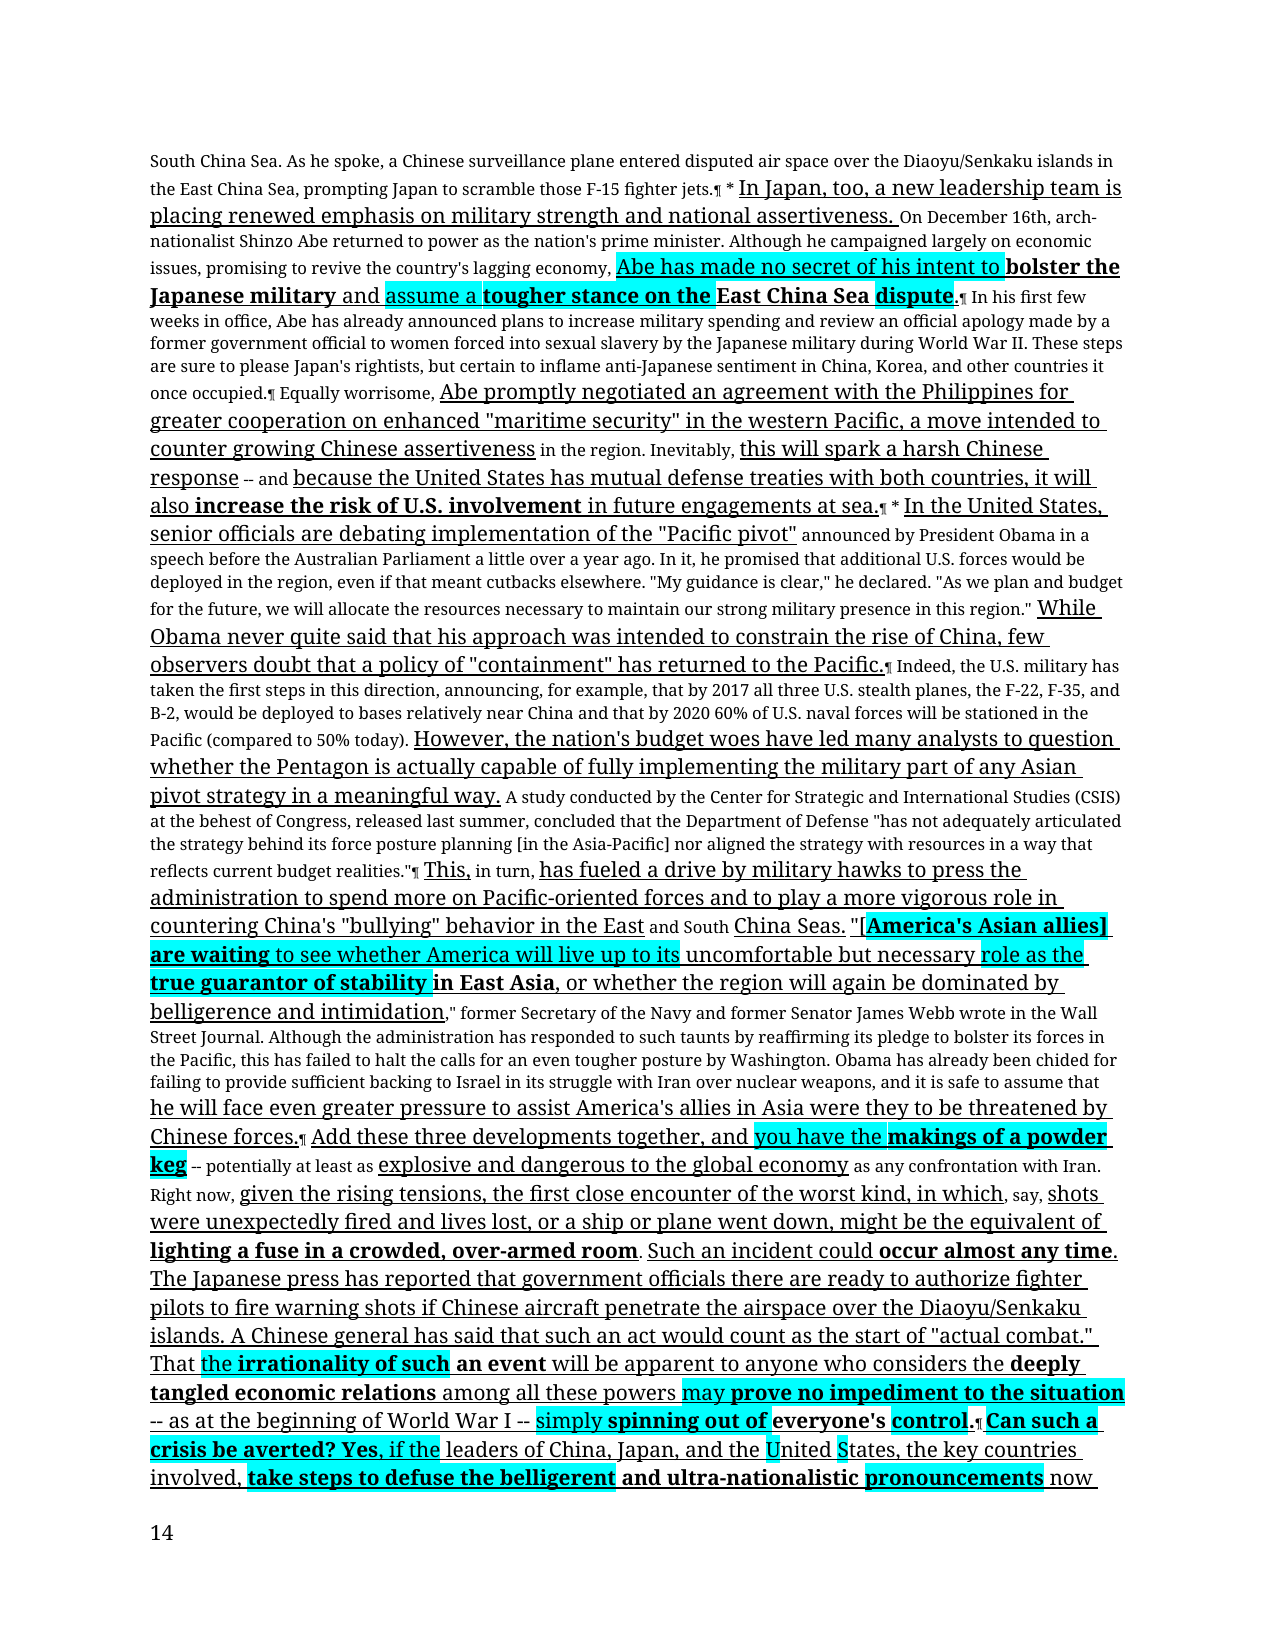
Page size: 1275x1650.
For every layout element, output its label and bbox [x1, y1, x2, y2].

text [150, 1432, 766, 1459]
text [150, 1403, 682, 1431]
text [150, 150, 1125, 1402]
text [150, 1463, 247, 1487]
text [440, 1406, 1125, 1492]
